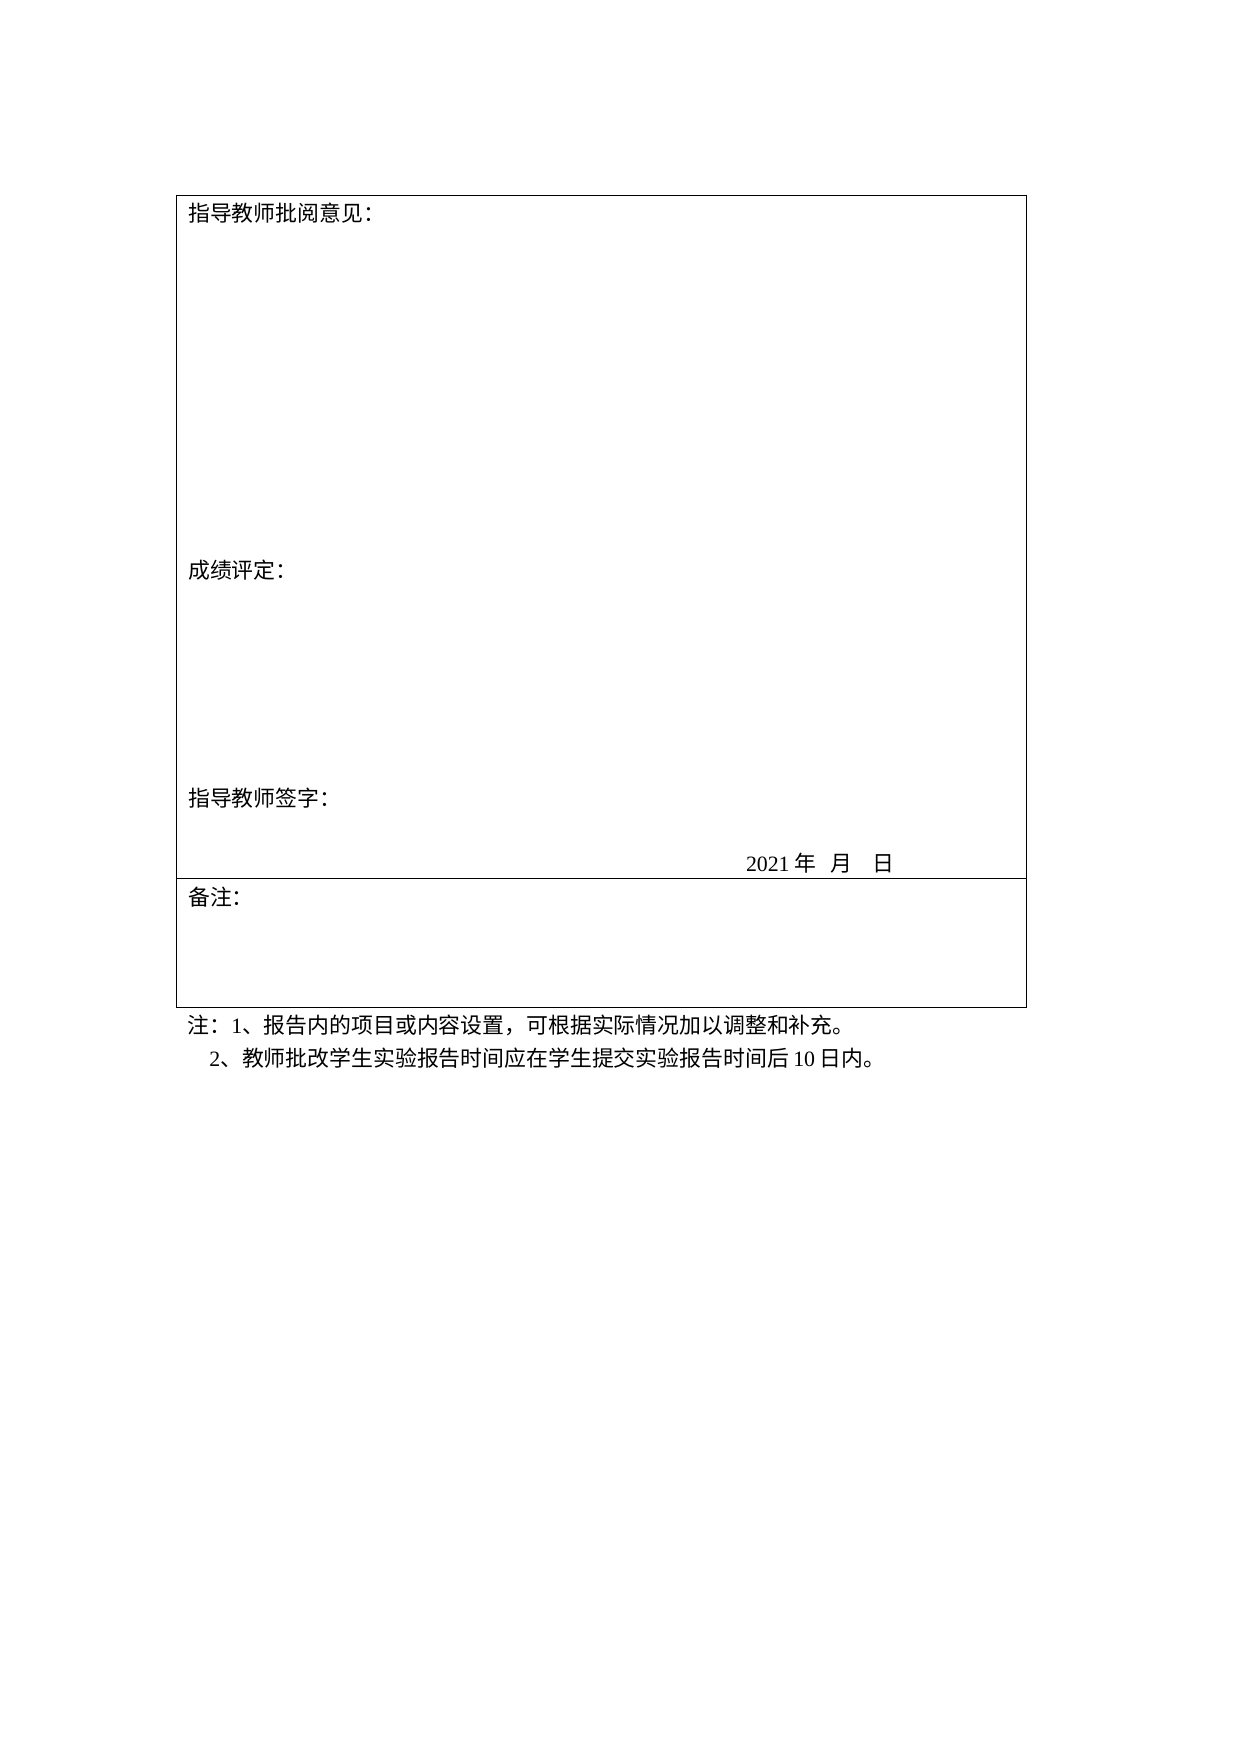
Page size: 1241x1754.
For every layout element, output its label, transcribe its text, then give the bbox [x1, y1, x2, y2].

text 2、教师批改学生实验报告时间应在学生提交实验报告时间后10日内。 [187, 1040, 1053, 1073]
table_cell 备注： [177, 879, 1026, 1007]
table_header 指导教师批阅意见： 成绩评定： 指导教师签字： 2021年 月 日 [177, 196, 1026, 878]
text 注：1、报告内的项目或内容设置，可根据实际情况加以调整和补充。 [187, 1008, 1053, 1040]
